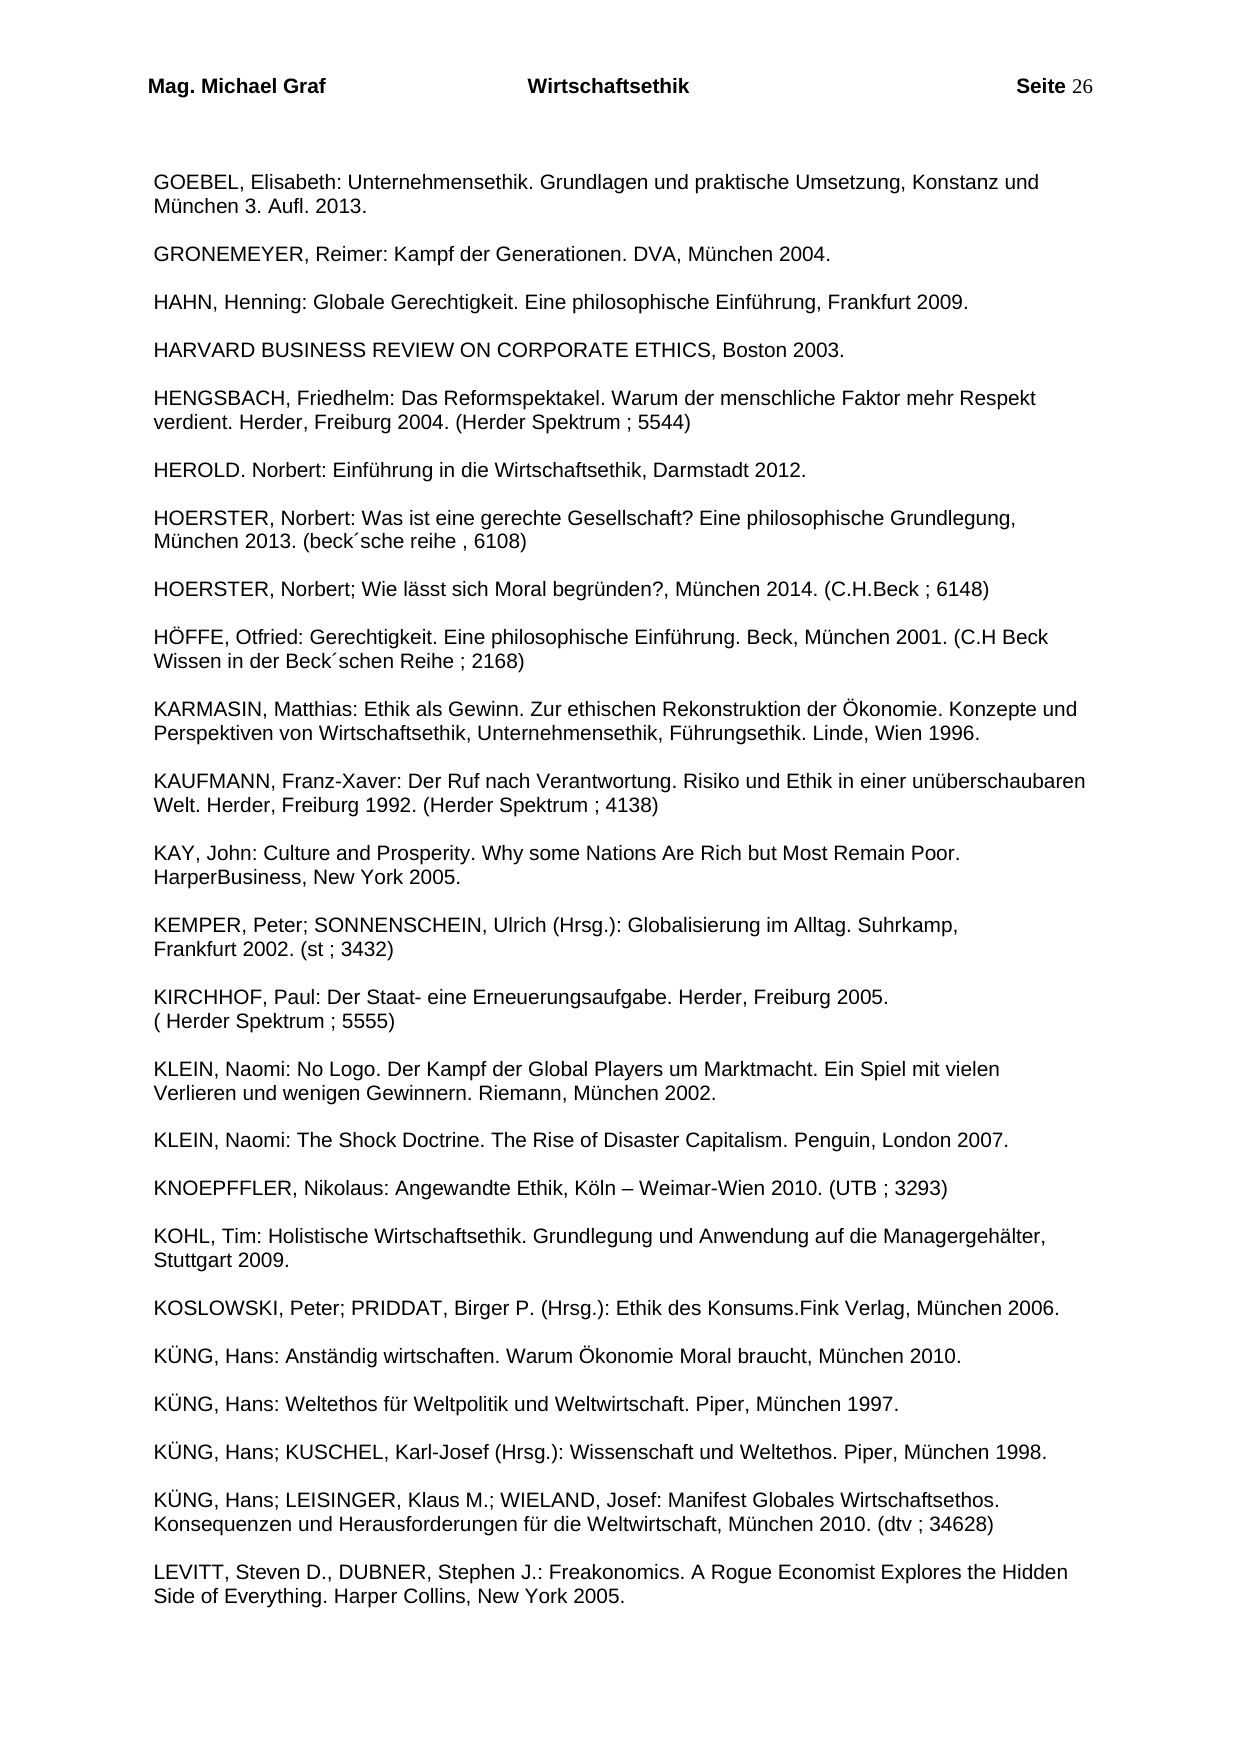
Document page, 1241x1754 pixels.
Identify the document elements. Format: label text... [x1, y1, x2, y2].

table_cell HARVARD BUSINESS REVIEW ON CORPORATE ETHICS, Boston 2003. [146, 338, 1094, 386]
table_cell HOERSTER, Norbert; Wie lässt sich Moral begründen?, München 2014. (C.H.Beck ; 6148) [146, 577, 1094, 625]
table_cell KIRCHHOF, Paul: Der Staat- eine Erneuerungsaufgabe. Herder, Freiburg 2005. ( Herder Spektrum ; 5555) [146, 985, 1094, 1056]
table_cell KÜNG, Hans: Anständig wirtschaften. Warum Ökonomie Moral braucht, München 2010. [146, 1344, 1094, 1392]
table_cell KAUFMANN, Franz-Xaver: Der Ruf nach Verantwortung. Risiko und Ethik in einer unüberschaubaren Welt. Herder, Freiburg 1992. (Herder Spektrum ; 4138) [146, 769, 1094, 841]
table_cell KÜNG, Hans: Weltethos für Weltpolitik und Weltwirtschaft. Piper, München 1997. [146, 1392, 1094, 1440]
table_cell KLEIN, Naomi: No Logo. Der Kampf der Global Players um Marktmacht. Ein Spiel mit vielen Verlieren und wenigen Gewinnern. Riemann, München 2002. [146, 1056, 1094, 1128]
table_cell HOERSTER, Norbert: Was ist eine gerechte Gesellschaft? Eine philosophische Grundlegung, München 2013. (beck´sche reihe , 6108) [146, 505, 1094, 577]
table_cell HAHN, Henning: Globale Gerechtigkeit. Eine philosophische Einführung, Frankfurt 2009. [146, 290, 1094, 338]
table_cell KARMASIN, Matthias: Ethik als Gewinn. Zur ethischen Rekonstruktion der Ökonomie. Konzepte und Perspektiven von Wirtschaftsethik, Unternehmensethik, Führungsethik. Linde, Wien 1996. [146, 697, 1094, 769]
table_cell KÜNG, Hans; LEISINGER, Klaus M.; WIELAND, Josef: Manifest Globales Wirtschaftsethos. Konsequenzen und Herausforderungen für die Weltwirtschaft, München 2010. (dtv ; 34628) [146, 1488, 1094, 1559]
table_cell KEMPER, Peter; SONNENSCHEIN, Ulrich (Hrsg.): Globalisierung im Alltag. Suhrkamp, Frankfurt 2002. (st ; 3432) [146, 913, 1094, 984]
table_cell LEVITT, Steven D., DUBNER, Stephen J.: Freakonomics. A Rogue Economist Explores the Hidden Side of Everything. Harper Collins, New York 2005. [146, 1560, 1094, 1631]
table_cell HENGSBACH, Friedhelm: Das Reformspektakel. Warum der menschliche Faktor mehr Respekt verdient. Herder, Freiburg 2004. (Herder Spektrum ; 5544) [146, 386, 1094, 457]
table_cell KAY, John: Culture and Prosperity. Why some Nations Are Rich but Most Remain Poor. HarperBusiness, New York 2005. [146, 841, 1094, 913]
table_cell KÜNG, Hans; KUSCHEL, Karl-Josef (Hrsg.): Wissenschaft und Weltethos. Piper, München 1998. [146, 1440, 1094, 1488]
table_cell HEROLD. Norbert: Einführung in die Wirtschaftsethik, Darmstadt 2012. [146, 458, 1094, 505]
table_cell HÖFFE, Otfried: Gerechtigkeit. Eine philosophische Einführung. Beck, München 2001. (C.H Beck Wissen in der Beck´schen Reihe ; 2168) [146, 625, 1094, 697]
table_cell KNOEPFFLER, Nikolaus: Angewandte Ethik, Köln – Weimar-Wien 2010. (UTB ; 3293) [146, 1176, 1094, 1224]
table_cell GOEBEL, Elisabeth: Unternehmensethik. Grundlagen und praktische Umsetzung, Konstanz und München 3. Aufl. 2013. [146, 170, 1094, 242]
table_cell KLEIN, Naomi: The Shock Doctrine. The Rise of Disaster Capitalism. Penguin, London 2007. [146, 1128, 1094, 1176]
table_cell GRONEMEYER, Reimer: Kampf der Generationen. DVA, München 2004. [146, 242, 1094, 290]
table_cell KOSLOWSKI, Peter; PRIDDAT, Birger P. (Hrsg.): Ethik des Konsums.Fink Verlag, München 2006. [146, 1296, 1094, 1344]
table_cell KOHL, Tim: Holistische Wirtschaftsethik. Grundlegung und Anwendung auf die Managergehälter, Stuttgart 2009. [146, 1224, 1094, 1296]
